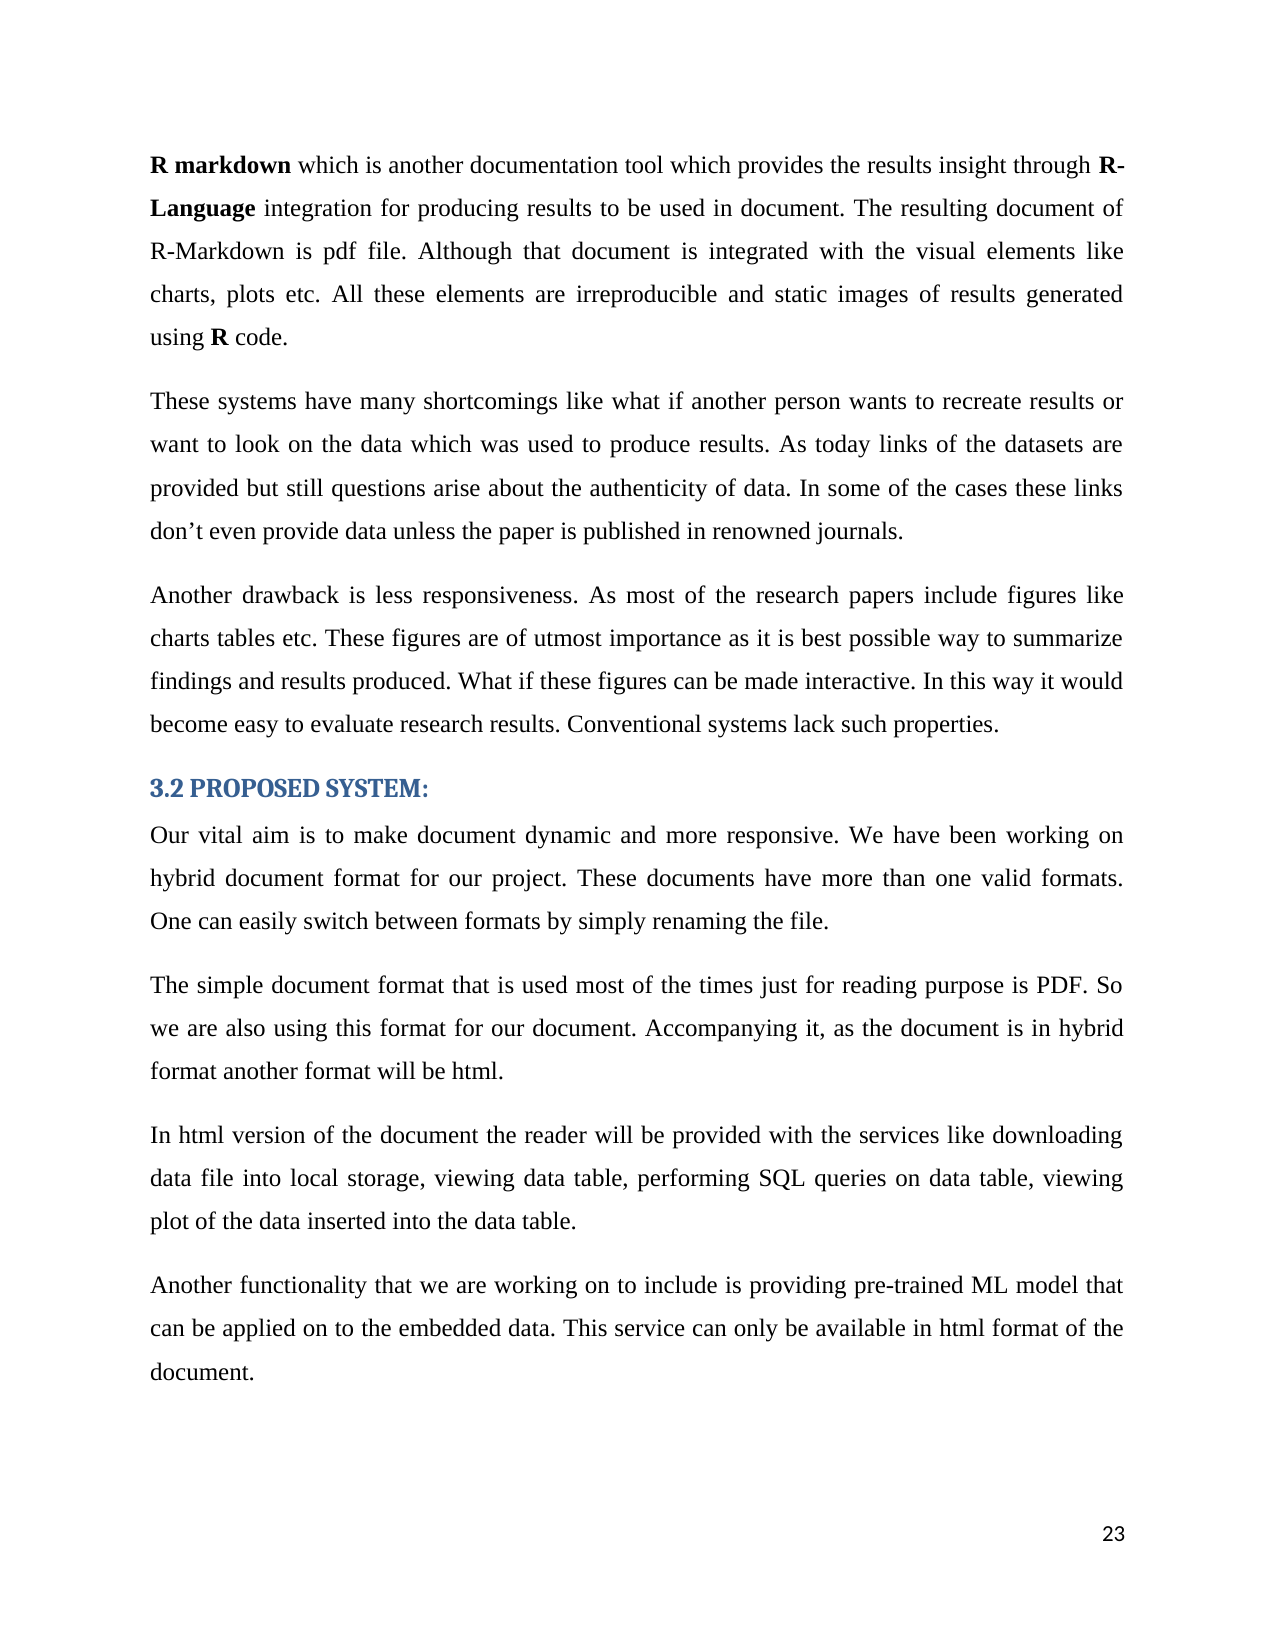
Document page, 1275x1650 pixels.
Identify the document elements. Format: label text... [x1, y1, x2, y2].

text In html version of the document the reader will be provided with the services like downloading data file into local storage, viewing data table, performing SQL queries on data table, viewing plot of the data inserted into the data table. [150, 1120, 1125, 1235]
text Another functionality that we are working on to include is providing pre-trained ML model that can be applied on to the embedded data. This service can only be available in html format of the document. [150, 1270, 1125, 1385]
text R markdown which is another documentation tool which provides the results insight through R-Language integration for producing results to be used in document. The resulting document of R-Markdown is pdf file. Although that document is integrated with the visual elements like charts, plots etc. All these elements are irreproducible and static images of results generated using R code. [150, 150, 1125, 351]
text Our vital aim is to make document dynamic and more responsive. We have been working on hybrid document format for our project. These documents have more than one valid formats. One can easily switch between formats by simply renaming the file. [150, 820, 1125, 935]
text Another drawback is less responsiveness. As most of the research papers include figures like charts tables etc. These figures are of utmost importance as it is best possible way to summarize findings and results produced. What if these figures can be made interactive. In this way it would become easy to evaluate research results. Conventional systems lack such properties. [150, 580, 1125, 738]
text These systems have many shortcomings like what if another person wants to recreate results or want to look on the data which was used to produce results. As today links of the datasets are provided but still questions arise about the authenticity of data. In some of the cases these links don’t even provide data unless the paper is published in renowned journals. [150, 386, 1125, 544]
subtitle 3.2 PROPOSED SYSTEM: [150, 773, 1125, 804]
text The simple document format that is used most of the times just for reading purpose is PDF. So we are also using this format for our document. Accompanying it, as the document is in hybrid format another format will be html. [150, 970, 1125, 1085]
